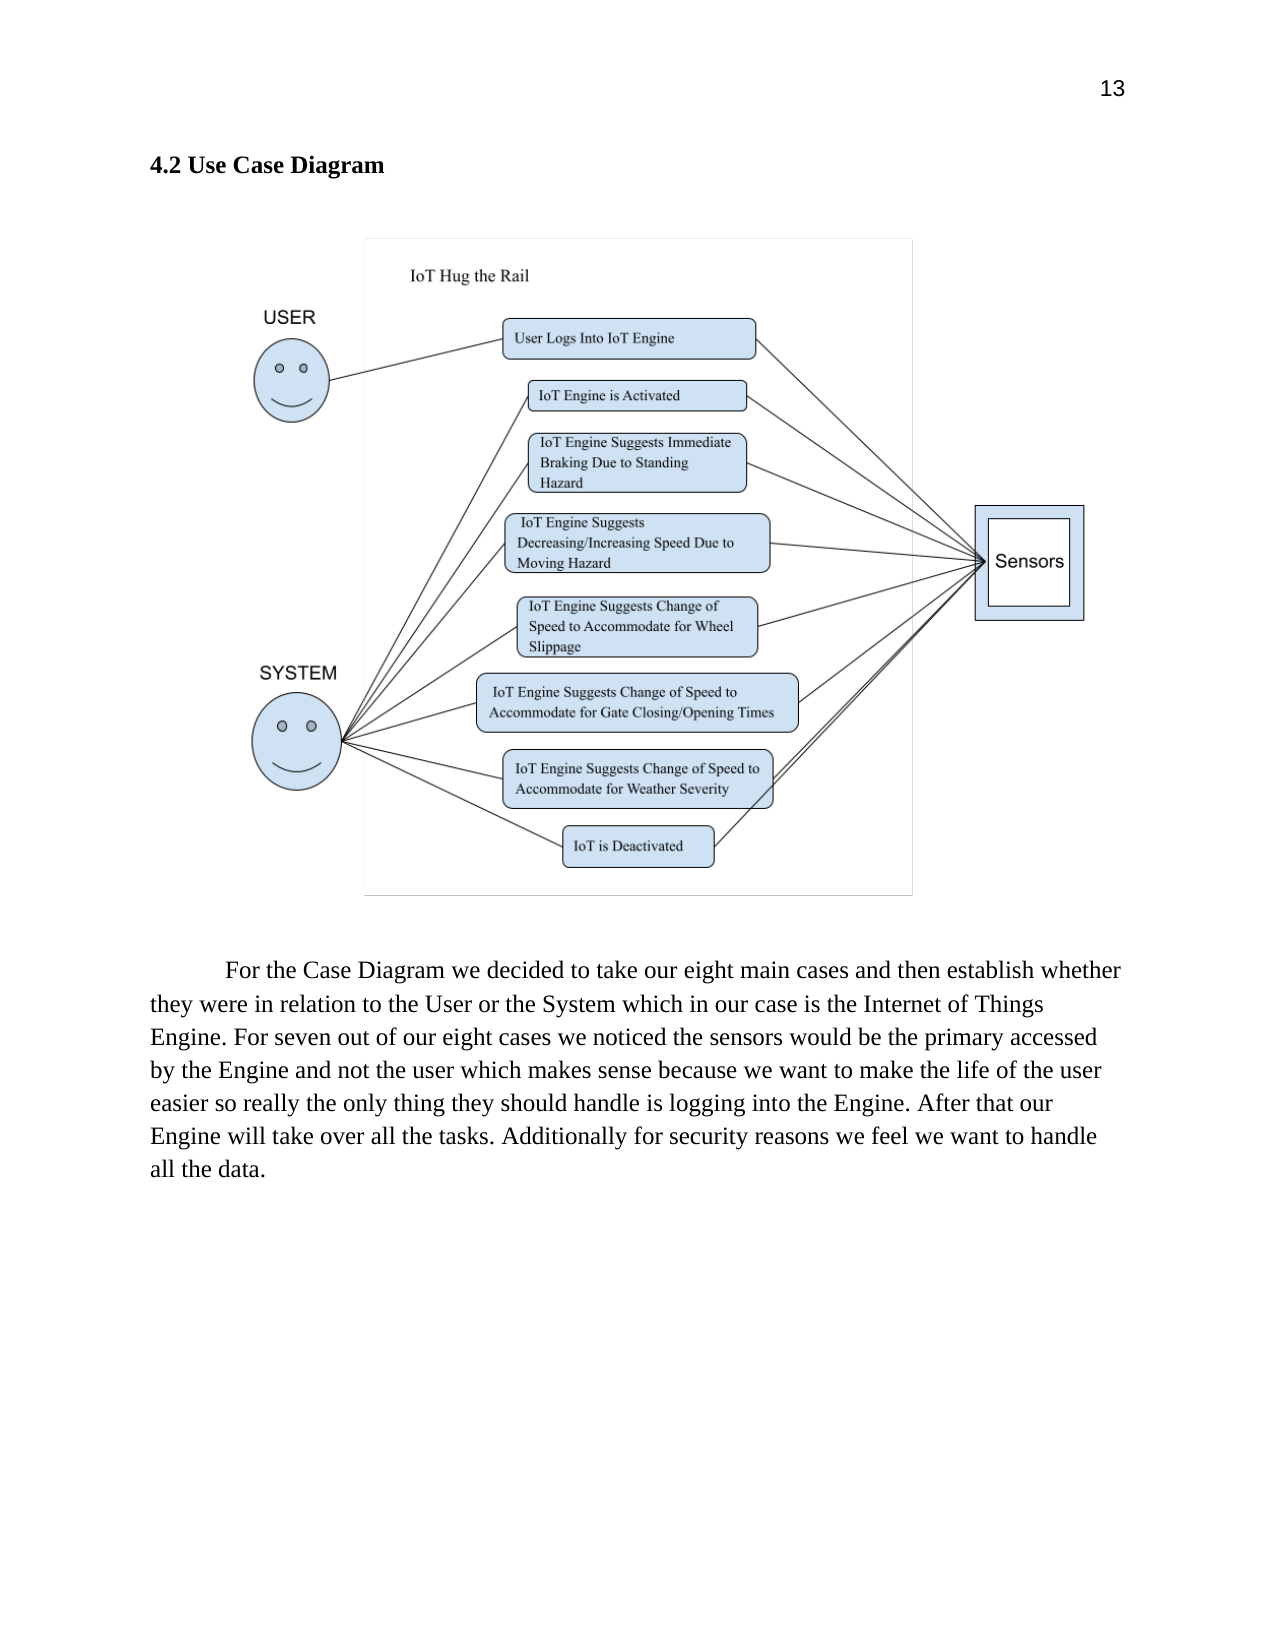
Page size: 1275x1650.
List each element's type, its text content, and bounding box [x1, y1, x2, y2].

picture [150, 201, 1125, 933]
text For the Case Diagram we decided to take our eight main cases and then establish whether they were in relation to the User or the System which in our case is the Internet of Things Engine. For seven out of our eight cases we noticed the sensors would be the primary accessed by the Engine and not the user which makes sense because we want to make the life of the user easier so really the only thing they should handle is logging into the Engine. After that our Engine will take over all the tasks. Additionally for security reasons we feel we want to handle all the data. [150, 956, 1125, 1182]
subtitle 4.2 Use Case Diagram [150, 150, 1125, 179]
